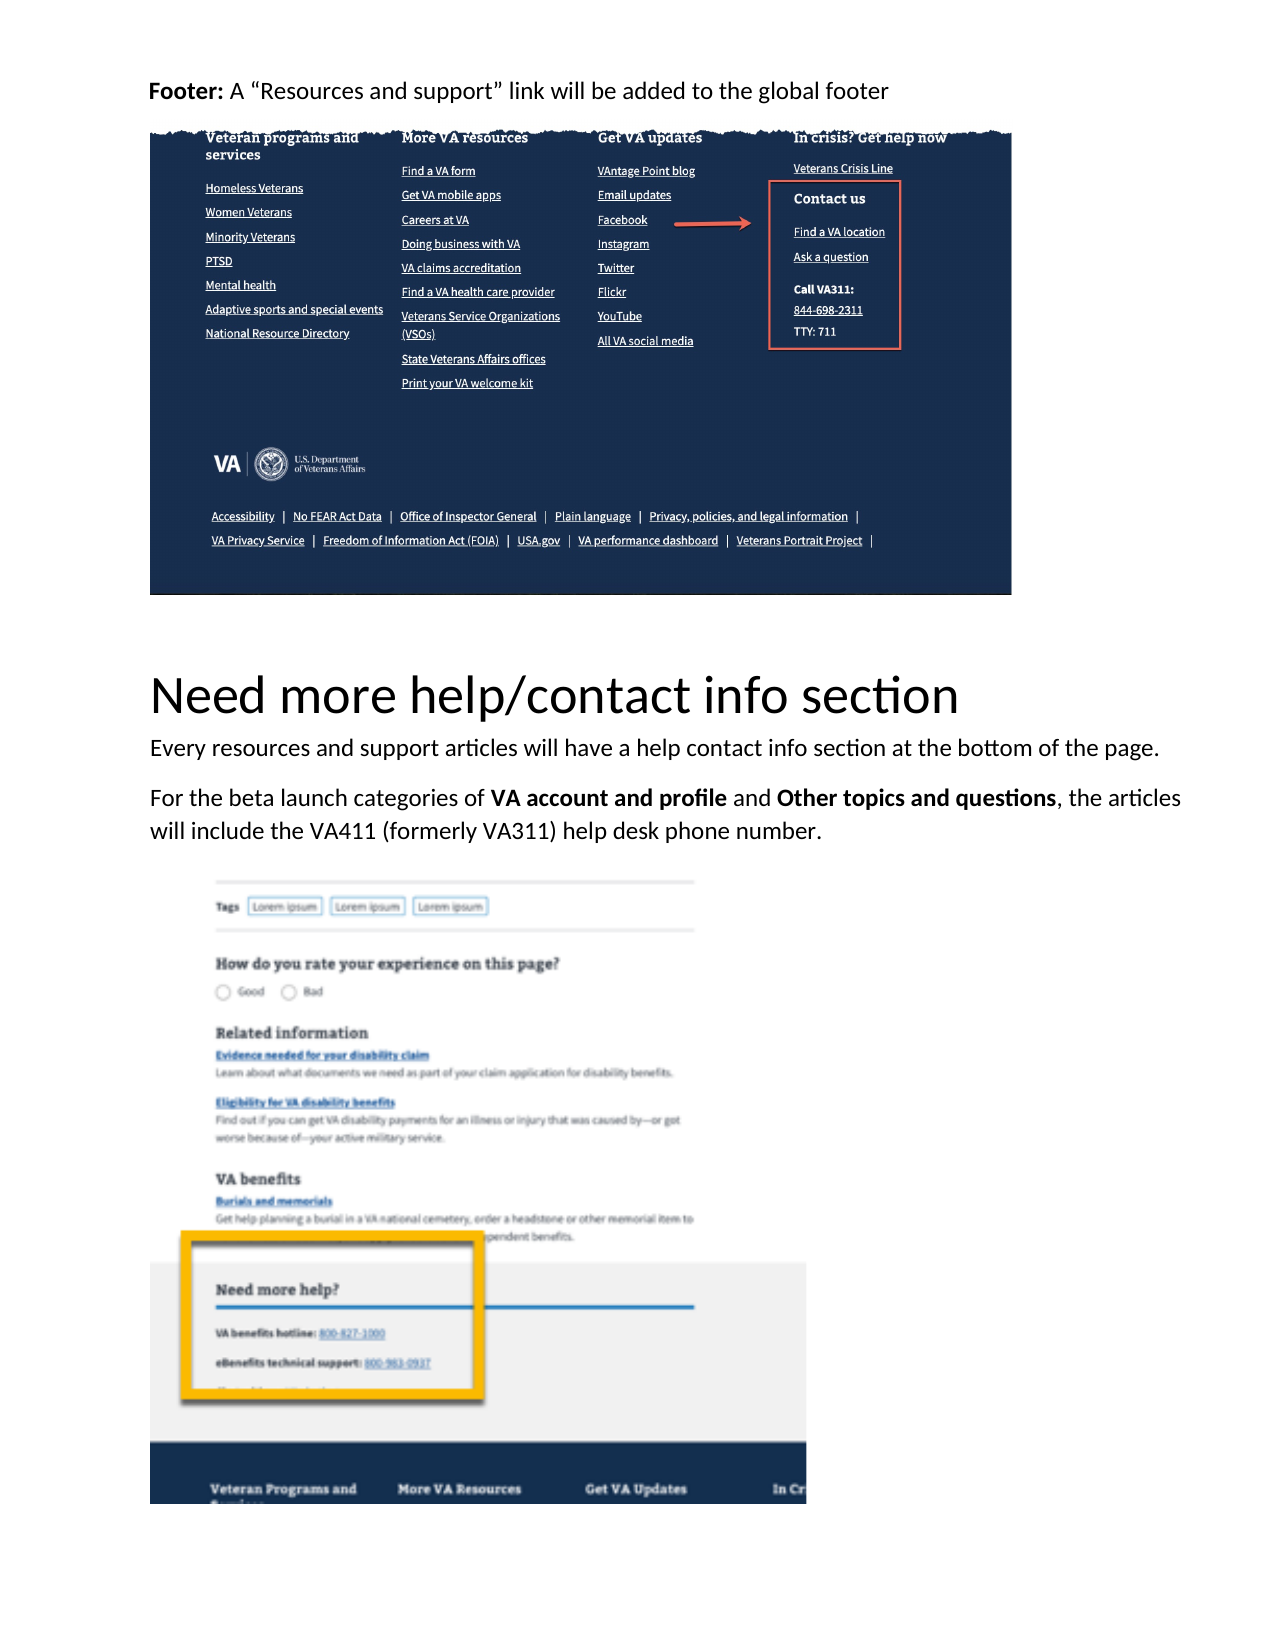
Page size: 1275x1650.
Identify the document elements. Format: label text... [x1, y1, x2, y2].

subtitle Need more help/contact info section [150, 661, 1200, 727]
picture [150, 864, 807, 1504]
text Footer: A “Resources and support” link will be added to the global footer [148, 75, 1189, 106]
text For the beta launch categories of VA account and profile and Other topics and questions, the articles will include the VA411 (formerly VA311) help desk phone number. [150, 782, 1200, 845]
text Every resources and support articles will have a help contact info section at the bottom of the page. [150, 732, 1200, 763]
picture [150, 119, 1013, 595]
